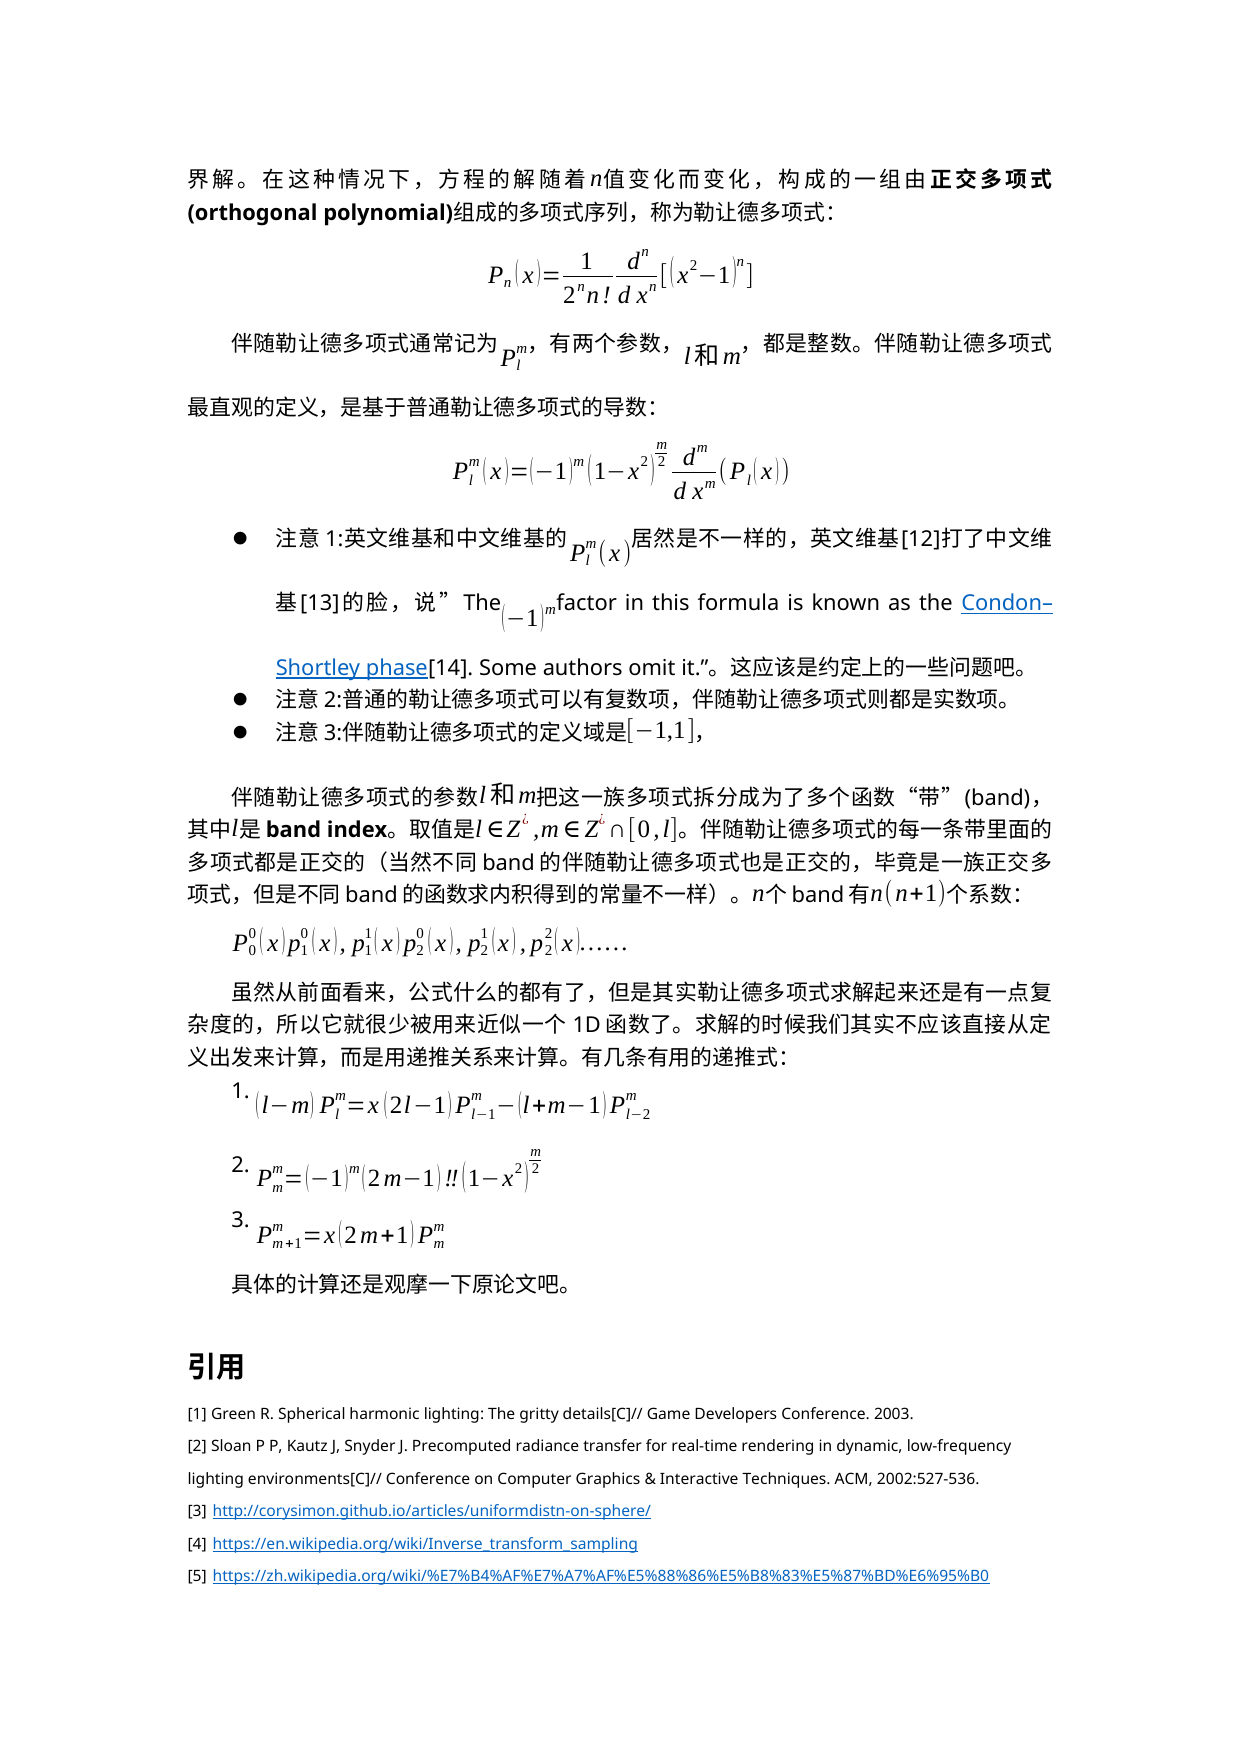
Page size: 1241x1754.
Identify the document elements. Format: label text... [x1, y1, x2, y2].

text 2. [187, 1137, 1053, 1202]
list 注意2:普通的勒让德多项式可以有复数项，伴随勒让德多项式则都是实数项。 [232, 682, 1053, 714]
text [2] Sloan P P, Kautz J, Snyder J. Precomputed radiance transfer for real-time rendering in dynamic, low-frequency lighting environments[C]// Conference on Computer Graphics & Interactive Techniques. ACM, 2002:527-536. [187, 1429, 1053, 1494]
text [4] https://en.wikipedia.org/wiki/Inverse_transform_sampling [187, 1527, 1053, 1559]
text 引用 [187, 1332, 1053, 1397]
text 3. [187, 1202, 1053, 1267]
text 伴随勒让德多项式的参数把这一族多项式拆分成为了多个函数“带”(band)，其中是band index。取值是。伴随勒让德多项式的每一条带里面的多项式都是正交的（当然不同band的伴随勒让德多项式也是正交的，毕竟是一族正交多项式，但是不同band的函数求内积得到的常量不一样）。个band有个系数： [187, 779, 1053, 909]
text 虽然从前面看来，公式什么的都有了，但是其实勒让德多项式求解起来还是有一点复杂度的，所以它就很少被用来近似一个1D函数了。求解的时候我们其实不应该直接从定义出发来计算，而是用递推关系来计算。有几条有用的递推式： [187, 974, 1053, 1072]
list 注意1:英文维基和中文维基的居然是不一样的，英文维基[12]打了中文维基[13]的脸，说”Thefactor in this formula is known as the Condon–Shortley phase[14]. Some authors omit it.”。这应该是约定上的一些问题吧。 [232, 519, 1053, 682]
text 具体的计算还是观摩一下原论文吧。 [187, 1267, 1053, 1299]
text 伴随勒让德多项式通常记为，有两个参数，，都是整数。伴随勒让德多项式最直观的定义，是基于普通勒让德多项式的导数： [187, 324, 1053, 422]
text [1] Green R. Spherical harmonic lighting: The gritty details[C]// Game Developers Conference. 2003. [187, 1397, 1053, 1429]
text [3] http://corysimon.github.io/articles/uniformdistn-on-sphere/ [187, 1494, 1053, 1527]
text 1. [187, 1072, 1053, 1137]
list 注意3:伴随勒让德多项式的定义域是， [232, 714, 1053, 747]
text [5] https://zh.wikipedia.org/wiki/%E7%B4%AF%E7%A7%AF%E5%88%86%E5%B8%83%E5%87%BD%E6%95%B0 [187, 1559, 1053, 1592]
